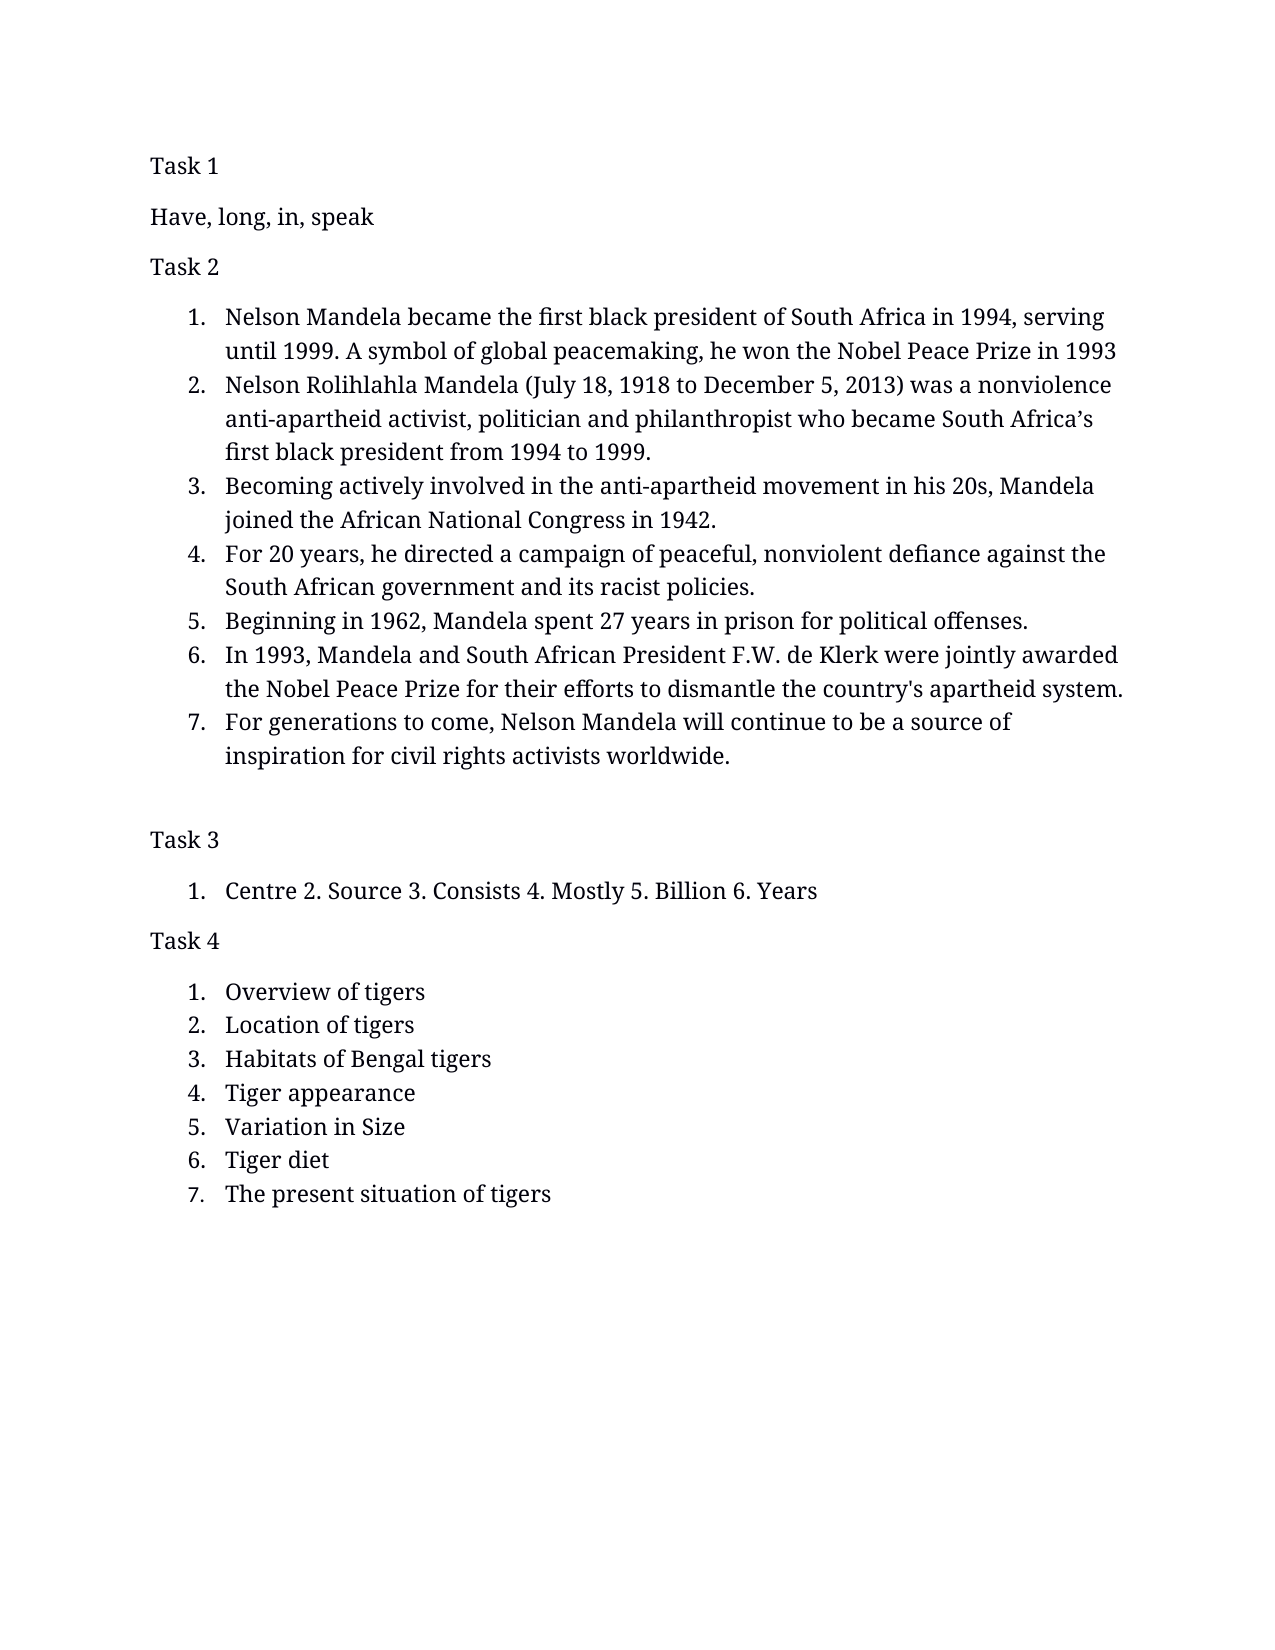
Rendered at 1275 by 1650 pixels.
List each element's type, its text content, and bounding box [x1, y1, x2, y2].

list For 20 years, he directed a campaign of peaceful, nonviolent defiance against the South African government and its racist policies. [187, 537, 1125, 602]
list Habitats of Bengal tigers [187, 1043, 1125, 1074]
list Overview of tigers [187, 975, 1125, 1007]
list Location of tigers [187, 1009, 1125, 1040]
text Task 4 [150, 925, 1125, 956]
list In 1993, Mandela and South African President F.W. de Klerk were jointly awarded the Nobel Peace Prize for their efforts to dismantle the country's apartheid system. [187, 639, 1125, 704]
list Becoming actively involved in the anti-apartheid movement in his 20s, Mandela joined the African National Congress in 1942. [187, 470, 1125, 535]
text Task 1 [150, 150, 1125, 181]
list Nelson Rolihlahla Mandela (July 18, 1918 to December 5, 2013) was a nonviolence anti-apartheid activist, politician and philanthropist who became South Africa’s first black president from 1994 to 1999. [187, 369, 1125, 467]
text Task 3 [150, 824, 1125, 855]
text Task 2 [150, 251, 1125, 282]
list Variation in Size [187, 1110, 1125, 1142]
list Centre 2. Source 3. Consists 4. Mostly 5. Billion 6. Years [187, 874, 1125, 906]
list Beginning in 1962, Mandela spent 27 years in prison for political offenses. [187, 605, 1125, 636]
text Have, long, in, speak [150, 200, 1125, 232]
list For generations to come, Nelson Mandela will continue to be a source of inspiration for civil rights activists worldwide. [187, 706, 1125, 771]
list Tiger appearance [187, 1077, 1125, 1108]
list Nelson Mandela became the first black president of South Africa in 1994, serving until 1999. A symbol of global peacemaking, he won the Nobel Peace Prize in 1993 [187, 301, 1125, 366]
list The present situation of tigers [187, 1178, 1125, 1209]
list Tiger diet [187, 1144, 1125, 1175]
